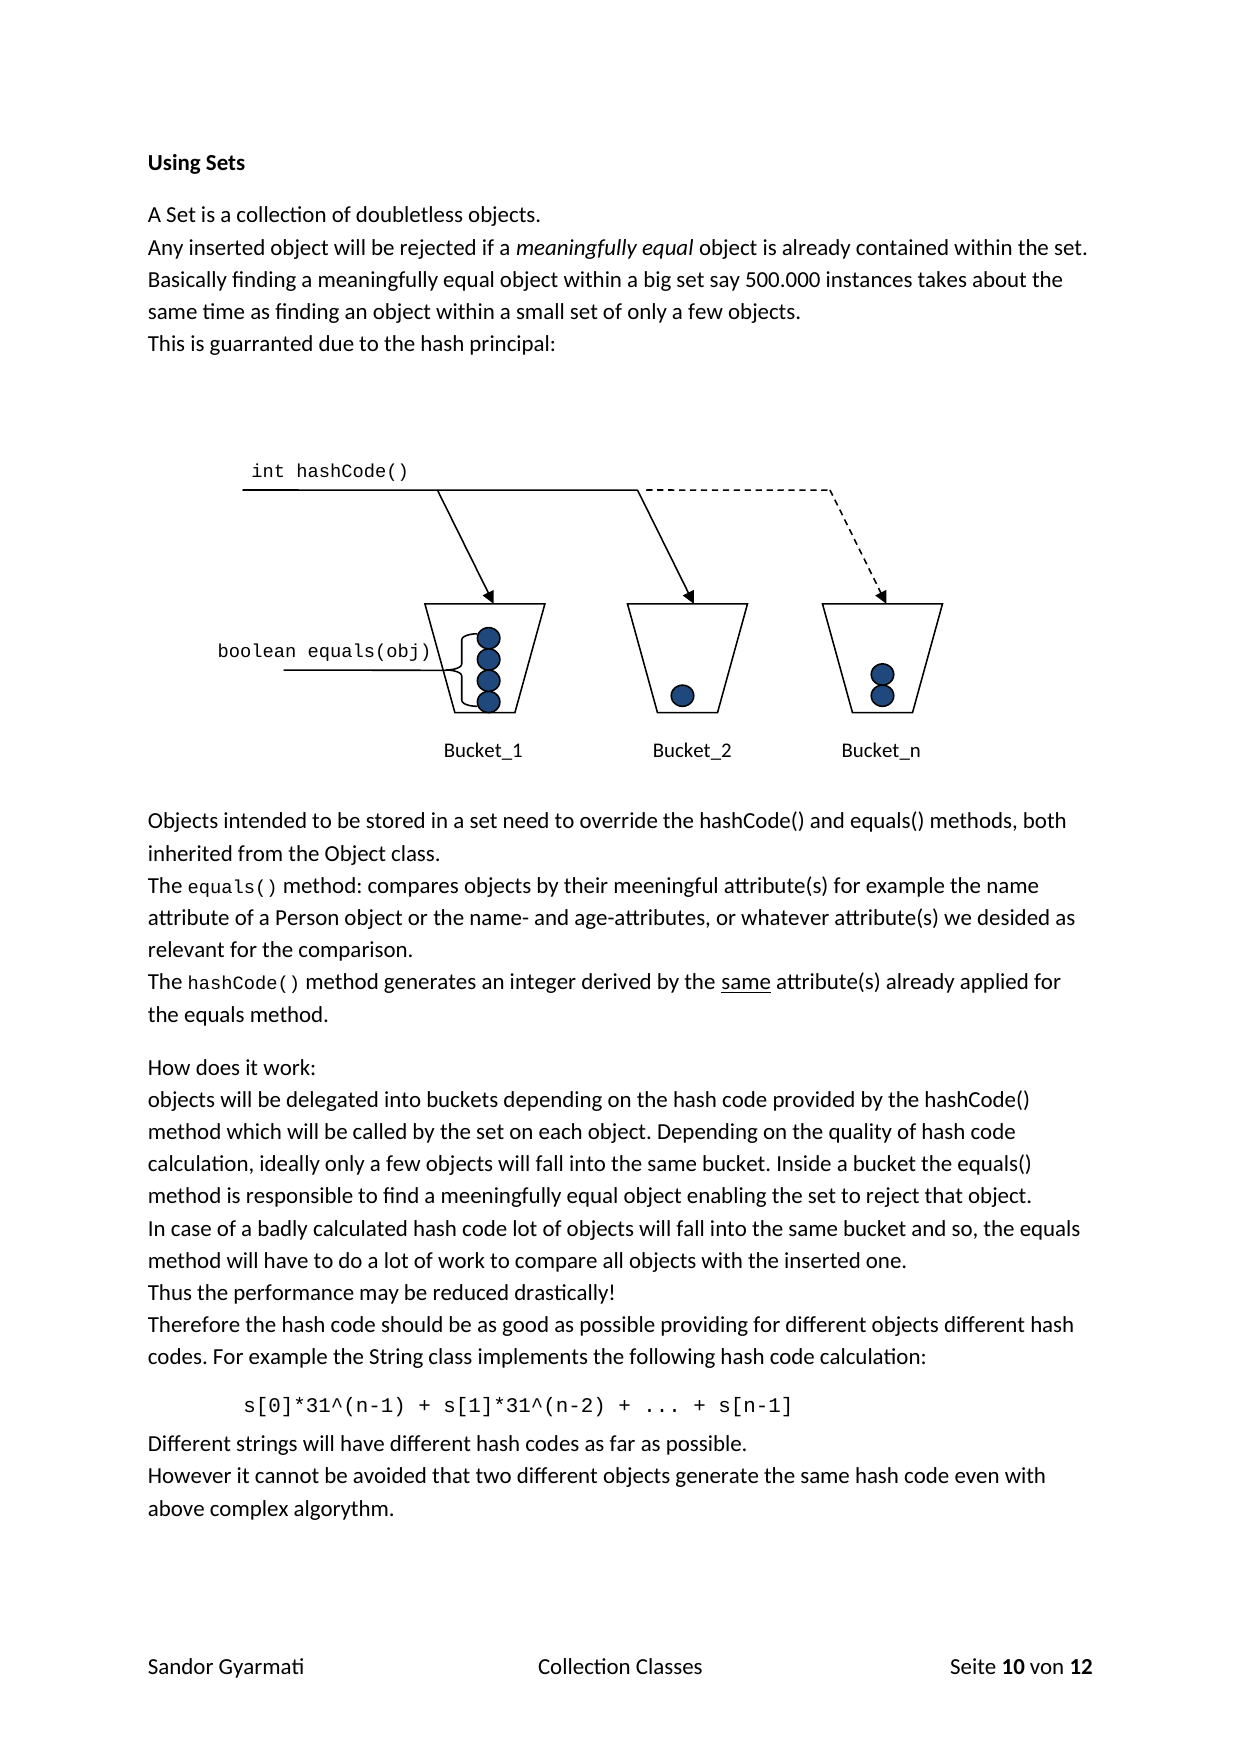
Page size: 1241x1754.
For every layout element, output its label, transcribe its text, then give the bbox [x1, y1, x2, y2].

text A Set is a collection of doubletless objects. Any inserted object will be rejected if a meaningfully equal object is already contained within the set. Basically finding a meaningfully equal object within a big set say 500.000 instances takes about the same time as finding an object within a small set of only a few objects. This is guarranted due to the hash principal: [148, 201, 1093, 357]
text s[0]*31^(n-1) + s[1]*31^(n-2) + ... + s[n-1] [148, 1395, 1093, 1419]
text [148, 148, 1093, 176]
text Different strings will have different hash codes as far as possible. However it cannot be avoided that two different objects generate the same hash code even with above complex algorythm. [148, 1429, 1093, 1522]
text Objects intended to be stored in a set need to override the hashCode() and equals() methods, both inherited from the Object class. The equals() method: compares objects by their meeningful attribute(s) for example the name attribute of a Person object or the name- and age-attributes, or whatever attribute(s) we desided as relevant for the comparison. The hashCode() method generates an integer derived by the same attribute(s) already applied for the equals method. [148, 807, 1093, 1028]
text How does it work: objects will be delegated into buckets depending on the hash code provided by the hashCode() method which will be called by the set on each object. Depending on the quality of hash code calculation, ideally only a few objects will fall into the same bucket. Inside a bucket the equals() method is responsible to find a meeningfully equal object enabling the set to reject that object. In case of a badly calculated hash code lot of objects will fall into the same bucket and so, the equals method will have to do a lot of work to compare all objects with the inserted one. Thus the performance may be reduced drastically! Therefore the hash code should be as good as possible providing for different objects different hash codes. For example the String class implements the following hash code calculation: [148, 1053, 1093, 1370]
